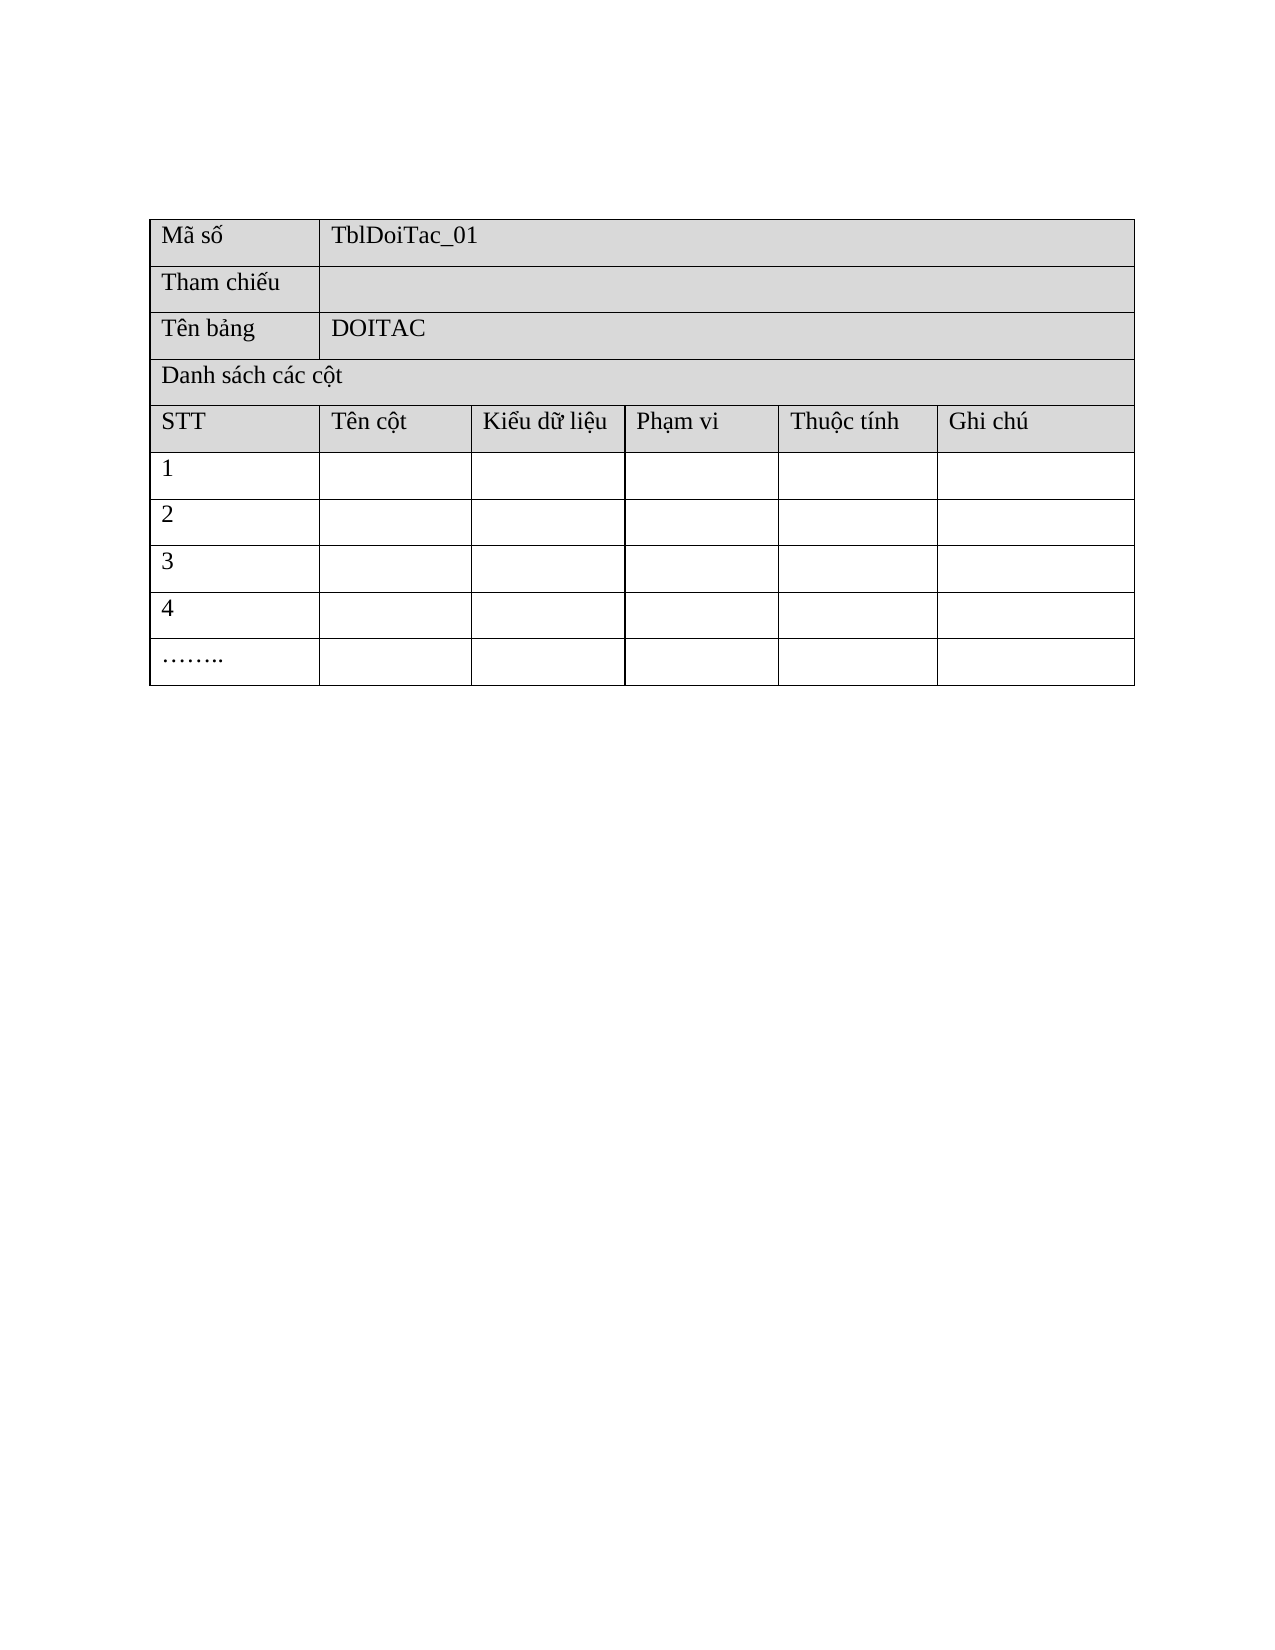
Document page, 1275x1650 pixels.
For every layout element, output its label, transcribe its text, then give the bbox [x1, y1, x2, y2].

table_cell [320, 546, 471, 592]
table_cell [938, 639, 1134, 685]
table_cell STT [151, 406, 319, 452]
table_cell [938, 500, 1134, 545]
table_cell [938, 593, 1134, 638]
table_cell [320, 453, 471, 498]
table_cell [472, 639, 624, 685]
table_cell Tham chiếu [151, 267, 319, 312]
table_cell [320, 500, 471, 545]
table_cell [472, 546, 624, 592]
table_cell [472, 593, 624, 638]
table_cell 1 [151, 453, 319, 498]
table_cell [626, 500, 778, 545]
table_cell [320, 639, 471, 685]
table_cell [938, 546, 1134, 592]
table_cell [779, 593, 937, 638]
table_cell [626, 593, 778, 638]
table_cell [626, 639, 778, 685]
table_cell [626, 546, 778, 592]
table_cell DOITAC [320, 313, 1134, 359]
table_cell Tên cột [320, 406, 471, 452]
table_cell [779, 546, 937, 592]
table_cell Danh sách các cột [151, 360, 1134, 405]
table_cell [779, 500, 937, 545]
table_cell Ghi chú [938, 406, 1134, 452]
table_header Mã số [151, 220, 319, 266]
table_cell Tên bảng [151, 313, 319, 359]
table_header TblDoiTac_01 [320, 220, 1134, 266]
table_cell [320, 267, 1134, 312]
table_cell [472, 453, 624, 498]
table_cell Phạm vi [626, 406, 778, 452]
table_cell [779, 639, 937, 685]
table_cell 3 [151, 546, 319, 592]
table_cell [320, 593, 471, 638]
table_cell Thuộc tính [779, 406, 937, 452]
table_cell …….. [151, 639, 319, 685]
table_cell 2 [151, 500, 319, 545]
table_cell [472, 500, 624, 545]
table_cell [938, 453, 1134, 498]
table_cell [626, 453, 778, 498]
table_cell [779, 453, 937, 498]
table_cell 4 [151, 593, 319, 638]
table_cell Kiểu dữ liệu [472, 406, 624, 452]
